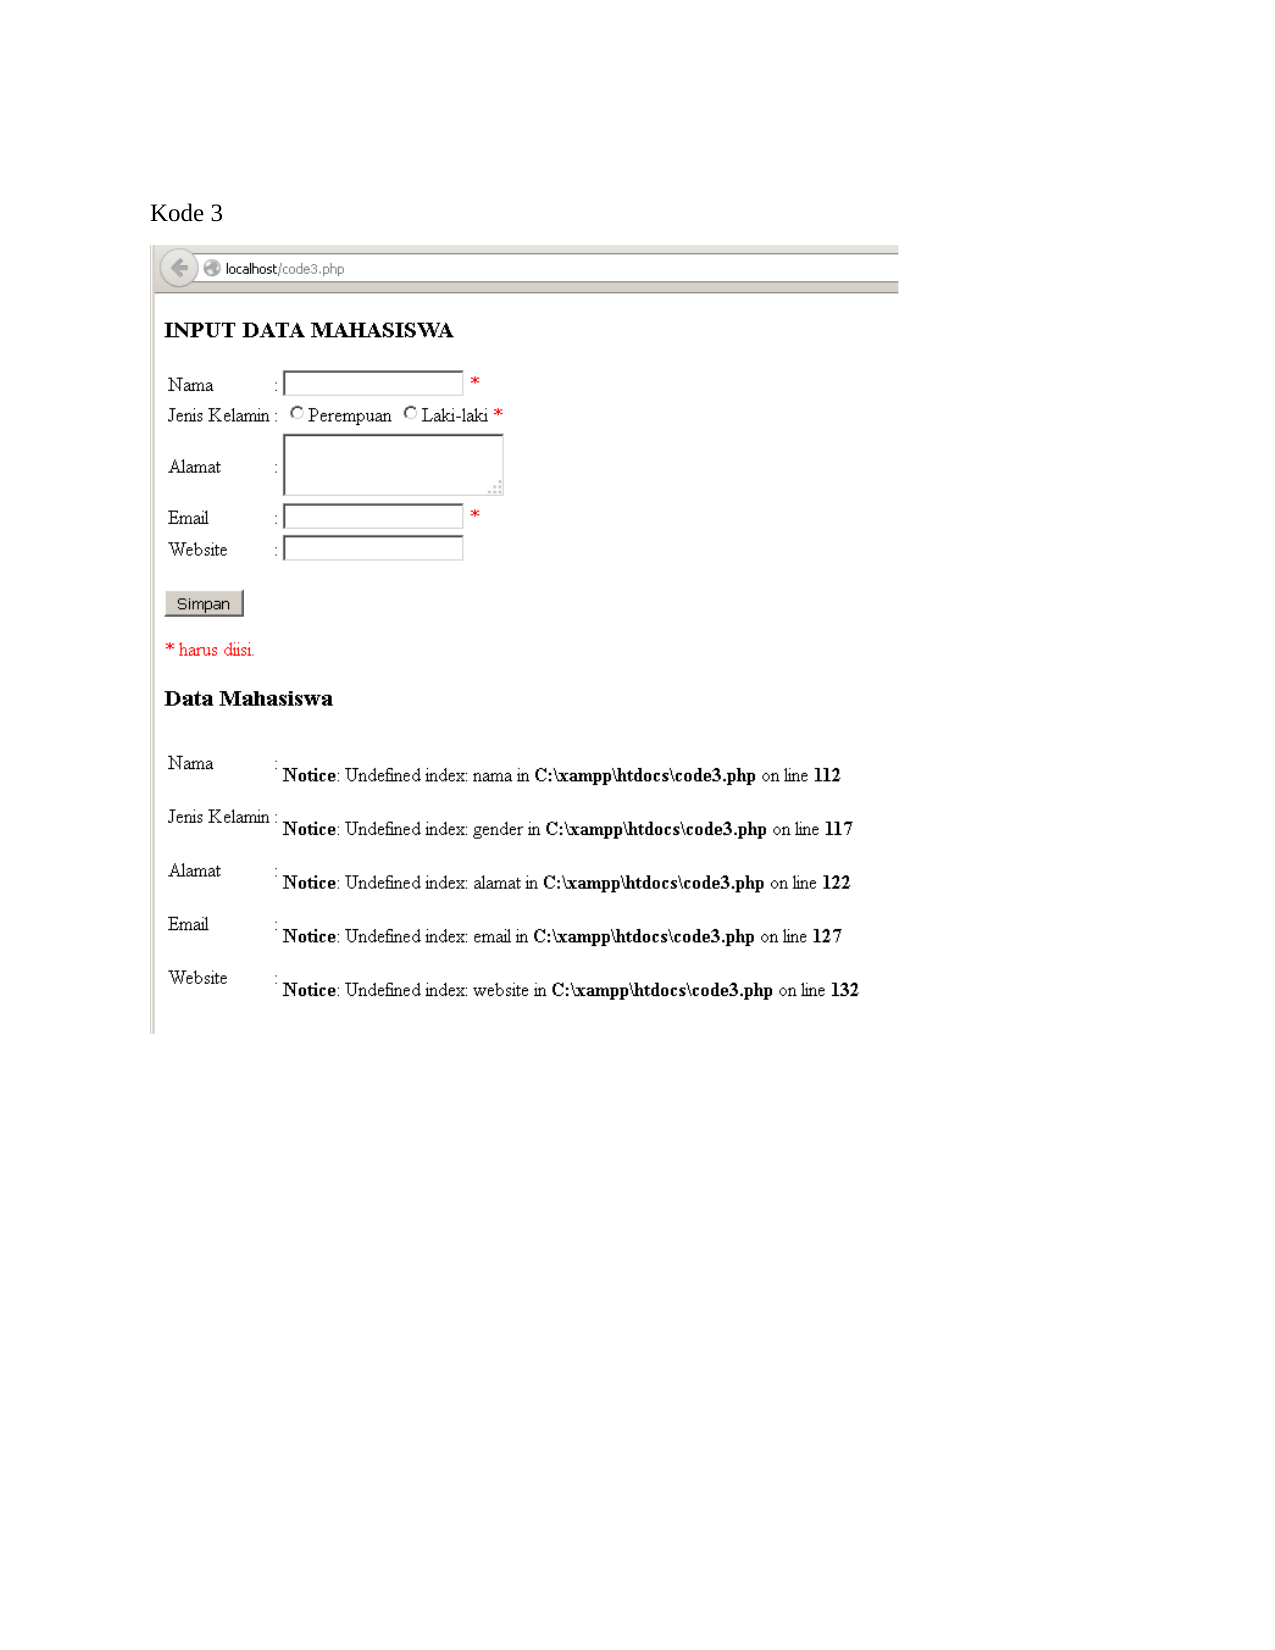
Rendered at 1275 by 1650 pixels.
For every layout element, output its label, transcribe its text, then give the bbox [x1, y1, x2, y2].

text Kode 3 [150, 198, 1125, 226]
